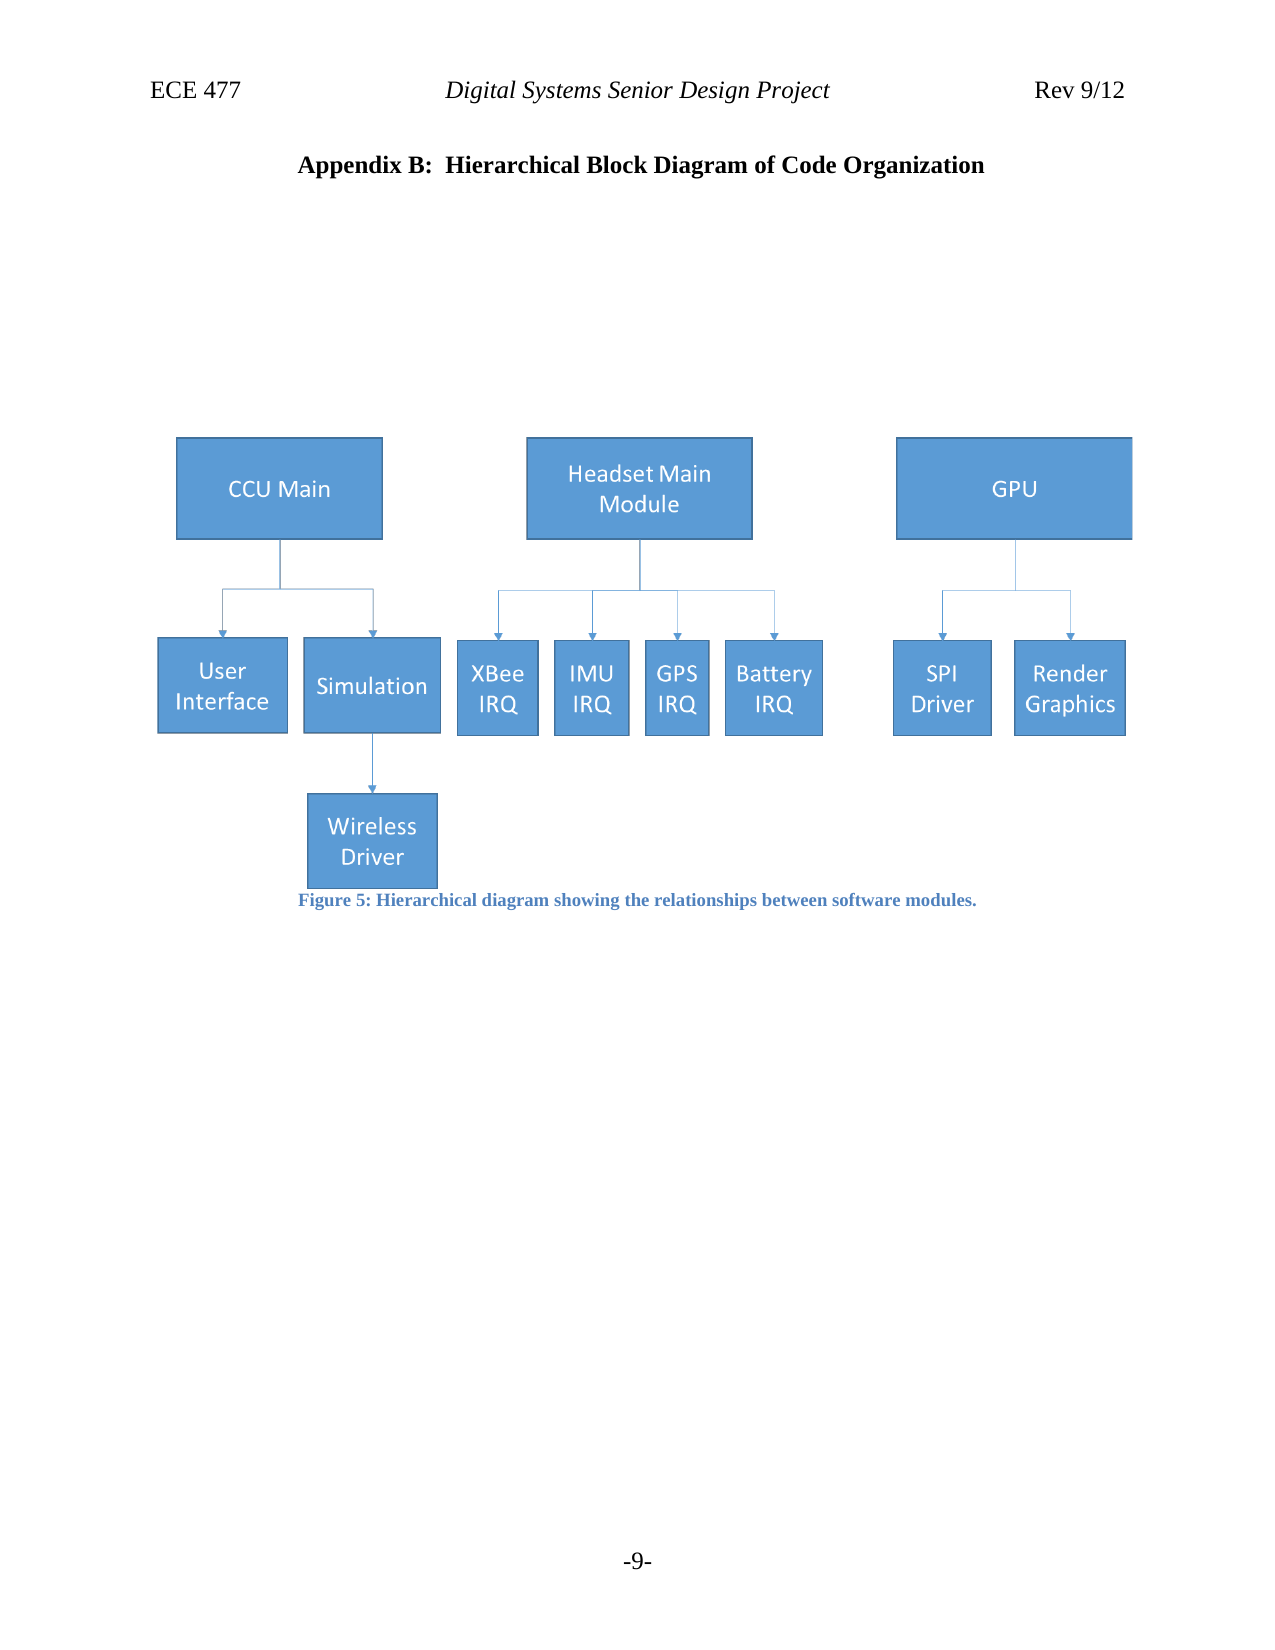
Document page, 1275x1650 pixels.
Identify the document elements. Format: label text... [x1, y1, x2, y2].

picture [157, 437, 1133, 889]
title Appendix B: Hierarchical Block Diagram of Code Organization [157, 150, 1125, 179]
